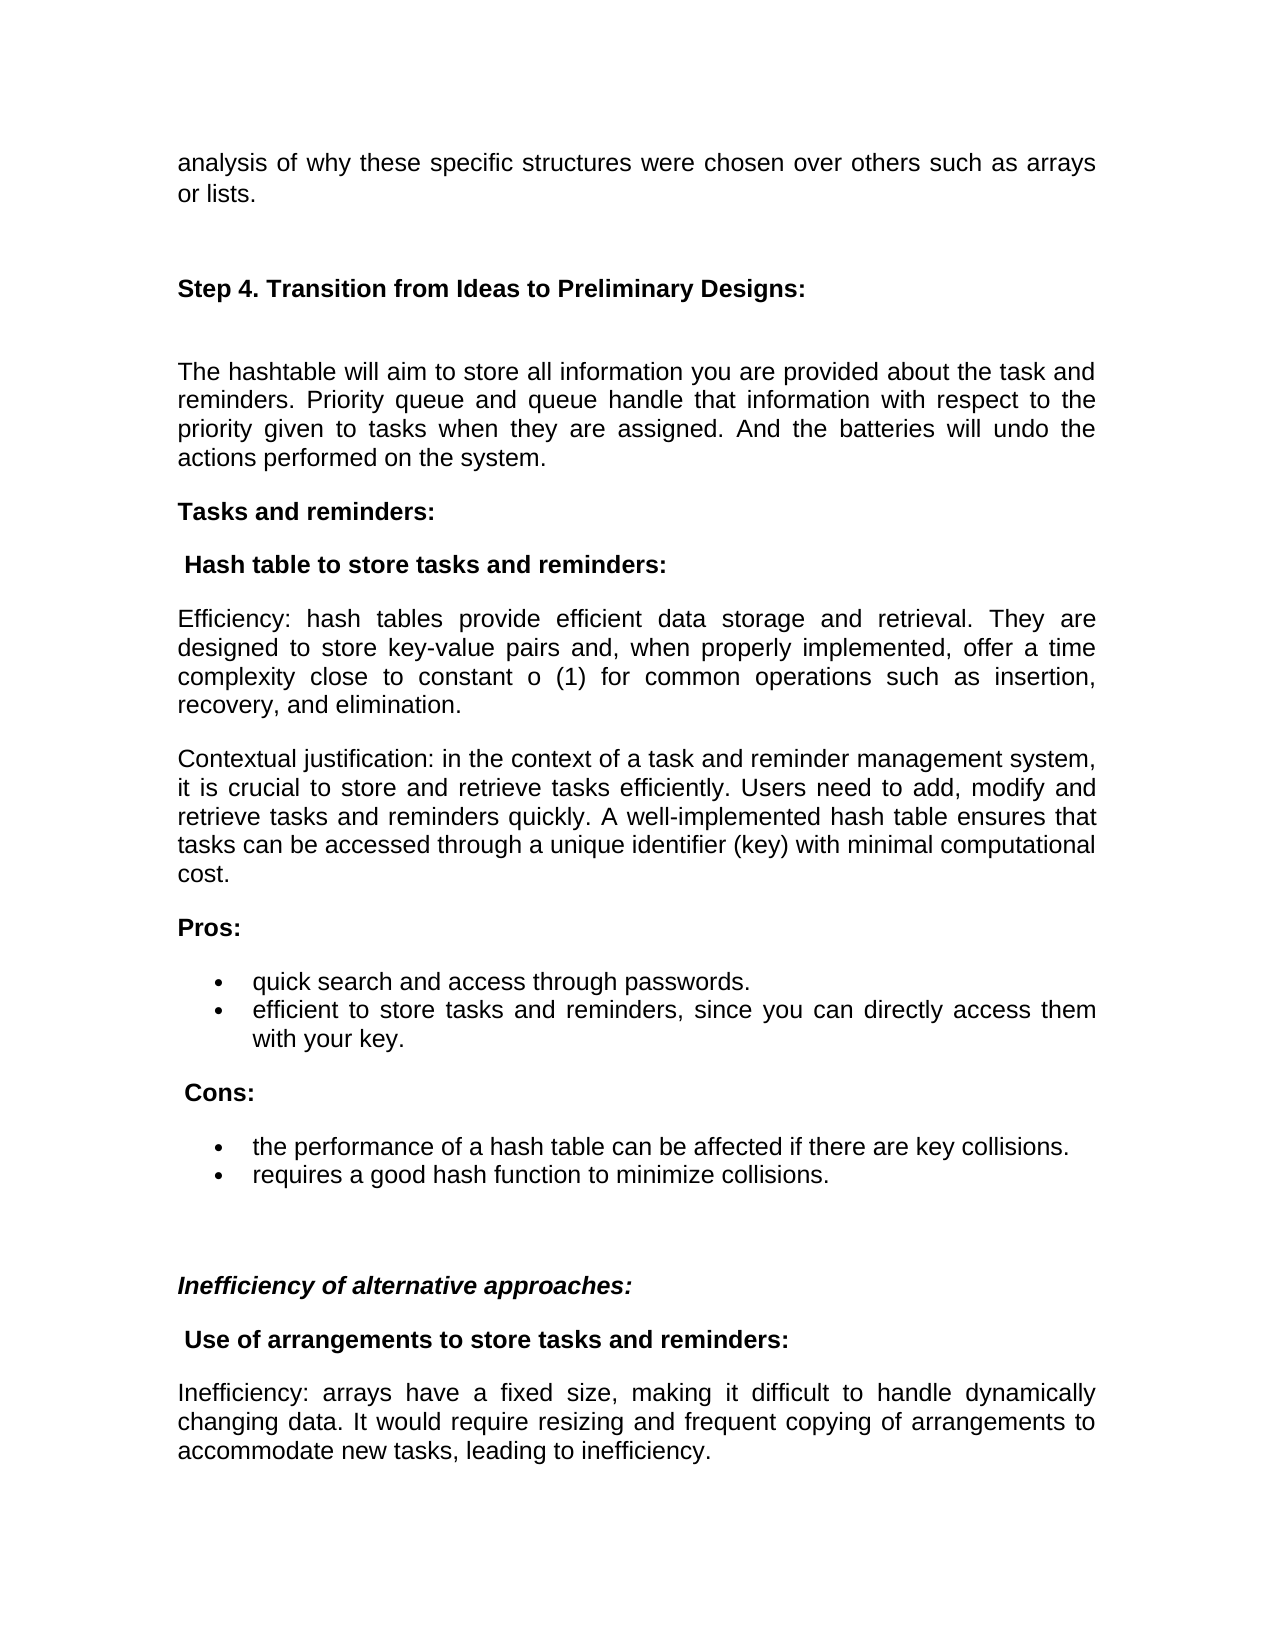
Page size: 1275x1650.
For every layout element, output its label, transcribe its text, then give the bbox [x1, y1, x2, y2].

text Hash table to store tasks and reminders: [177, 550, 1098, 579]
text Inefficiency: arrays have a fixed size, making it difficult to handle dynamically changing data. It would require resizing and frequent copying of arrangements to accommodate new tasks, leading to inefficiency. [177, 1378, 1098, 1464]
text Tasks and reminders: [177, 497, 1098, 525]
list quick search and access through passwords. [215, 967, 1098, 995]
text Pros: [177, 913, 1098, 942]
list efficient to store tasks and reminders, since you can directly access them with your key. [215, 995, 1098, 1053]
list the performance of a hash table can be affected if there are key collisions. [215, 1132, 1098, 1160]
text The hashtable will aim to store all information you are provided about the task and reminders. Priority queue and queue handle that information with respect to the priority given to tasks when they are assigned. And the batteries will undo the actions performed on the system. [177, 357, 1098, 472]
text Efficiency: hash tables provide efficient data storage and retrieval. They are designed to store key-value pairs and, when properly implemented, offer a time complexity close to constant o (1) for common operations such as insertion, recovery, and elimination. [177, 604, 1098, 719]
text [177, 148, 1098, 207]
text Step 4. Transition from Ideas to Preliminary Designs: [177, 274, 1098, 303]
text Cons: [177, 1078, 1098, 1107]
text Use of arrangements to store tasks and reminders: [177, 1324, 1098, 1353]
text Contextual justification: in the context of a task and reminder management system, it is crucial to store and retrieve tasks efficiently. Users need to add, modify and retrieve tasks and reminders quickly. A well-implemented hash table ensures that tasks can be accessed through a unique identifier (key) with minimal computational cost. [177, 744, 1098, 888]
list requires a good hash function to minimize collisions. [215, 1160, 1098, 1189]
text Inefficiency of alternative approaches: [177, 1271, 1098, 1299]
